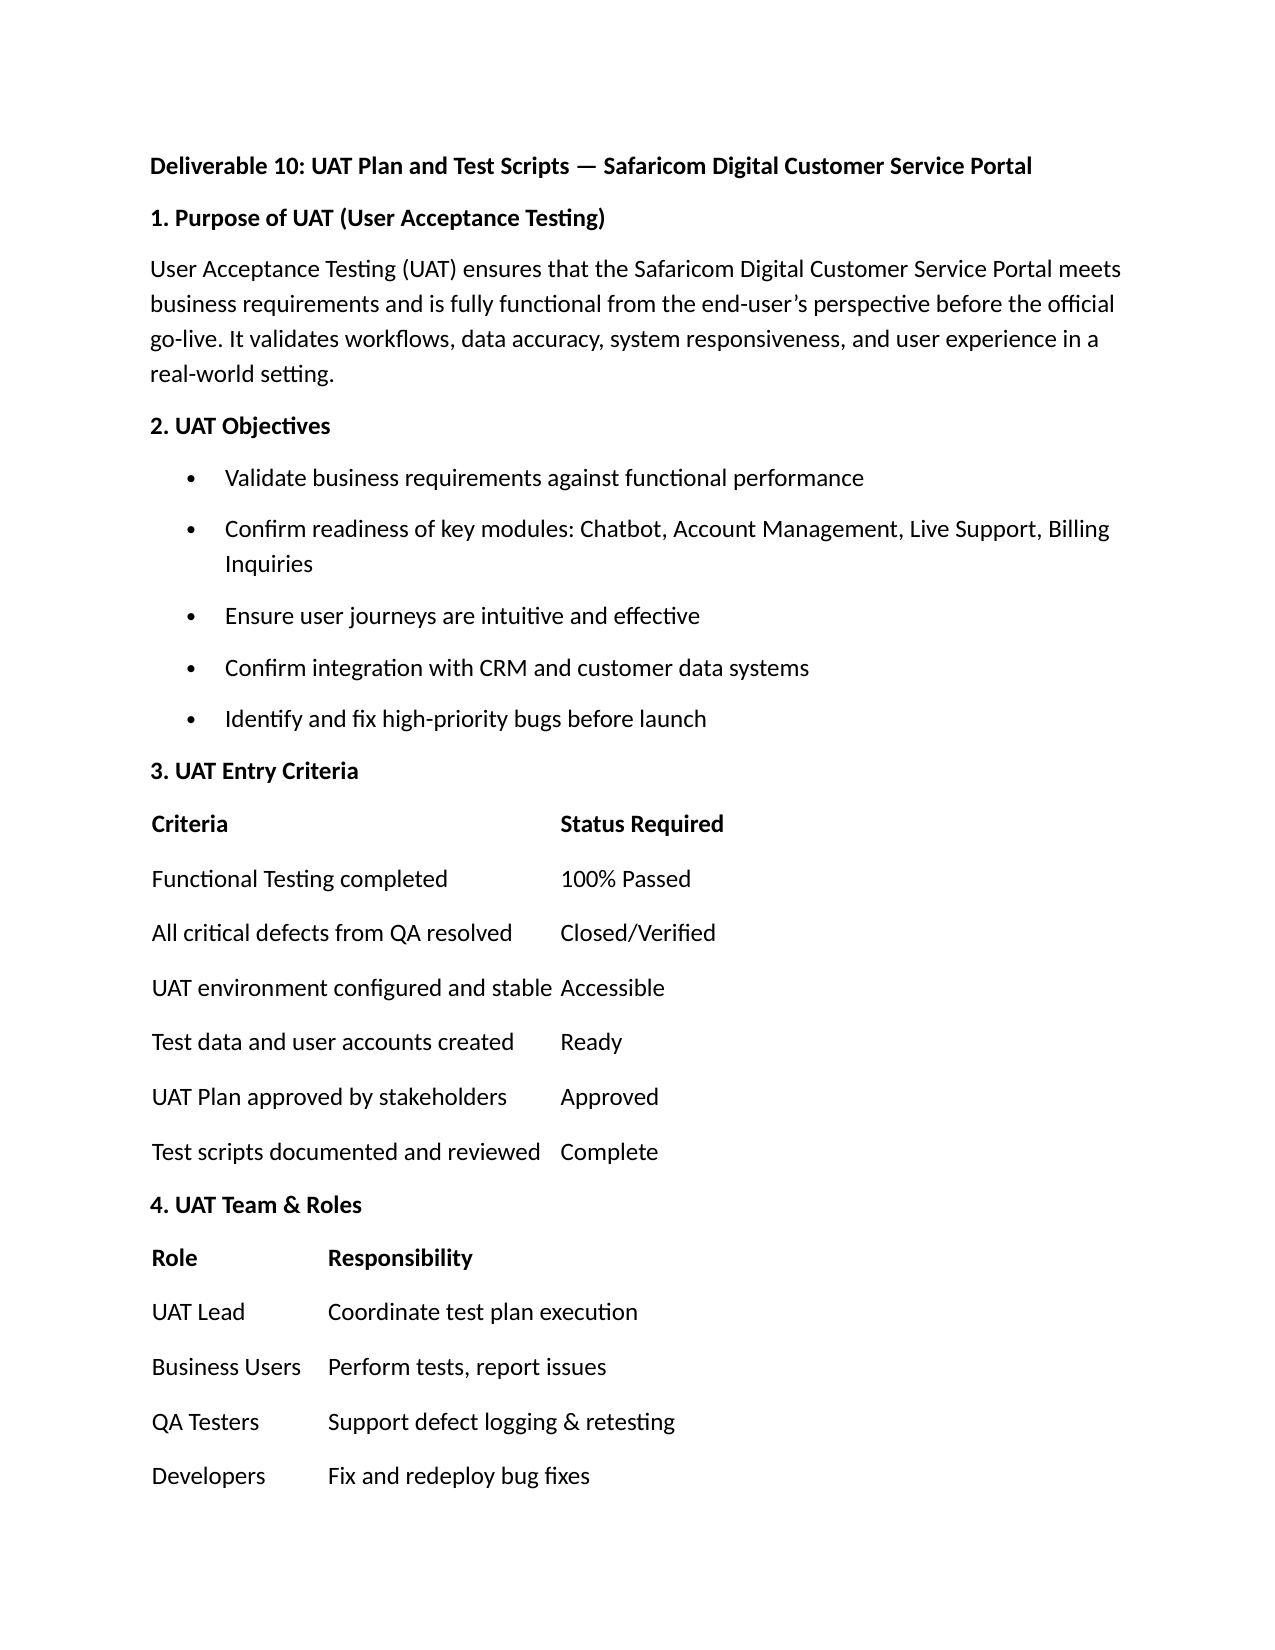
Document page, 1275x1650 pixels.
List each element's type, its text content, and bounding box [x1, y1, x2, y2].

table_cell Perform tests, report issues [326, 1350, 682, 1404]
table_cell Fix and redeploy bug fixes [326, 1459, 682, 1492]
list Confirm integration with CRM and customer data systems [187, 652, 1125, 682]
table_cell All critical defects from QA resolved [150, 916, 559, 970]
list Confirm readiness of key modules: Chatbot, Account Management, Live Support, Billing Inquiries [187, 513, 1125, 579]
table_cell Closed/Verified [559, 916, 731, 970]
table_cell UAT Plan approved by stakeholders [150, 1080, 559, 1134]
table_cell UAT Lead [150, 1295, 326, 1349]
table_cell Test data and user accounts created [150, 1025, 559, 1079]
text 3. UAT Entry Criteria [150, 755, 1125, 786]
text User Acceptance Testing (UAT) ensures that the Safaricom Digital Customer Service Portal meets business requirements and is fully functional from the end-user’s perspective before the official go-live. It validates workflows, data accuracy, system responsiveness, and user experience in a real-world setting. [150, 253, 1125, 389]
table_cell Developers [150, 1459, 326, 1492]
list Identify and fix high-priority bugs before launch [187, 703, 1125, 734]
table_cell Business Users [150, 1350, 326, 1404]
table_header Criteria [150, 807, 559, 861]
table_cell Ready [559, 1025, 731, 1079]
table_cell 100% Passed [559, 861, 731, 916]
table_header Role [150, 1240, 326, 1295]
table_cell Test scripts documented and reviewed [150, 1134, 559, 1189]
table_cell Complete [559, 1134, 731, 1189]
text Deliverable 10: UAT Plan and Test Scripts — Safaricom Digital Customer Service Portal [150, 150, 1125, 181]
table_cell UAT environment configured and stable [150, 970, 559, 1025]
table_cell Functional Testing completed [150, 861, 559, 916]
table_header Status Required [559, 807, 731, 861]
table_cell Approved [559, 1080, 731, 1134]
table_cell Coordinate test plan execution [326, 1295, 682, 1349]
table_cell Accessible [559, 970, 731, 1025]
table_header Responsibility [326, 1240, 682, 1295]
table_cell Support defect logging & retesting [326, 1404, 682, 1459]
table_cell QA Testers [150, 1404, 326, 1459]
text 1. Purpose of UAT (User Acceptance Testing) [150, 202, 1125, 232]
text 2. UAT Objectives [150, 410, 1125, 441]
list Ensure user journeys are intuitive and effective [187, 600, 1125, 631]
text 4. UAT Team & Roles [150, 1189, 1125, 1219]
list Validate business requirements against functional performance [187, 462, 1125, 492]
